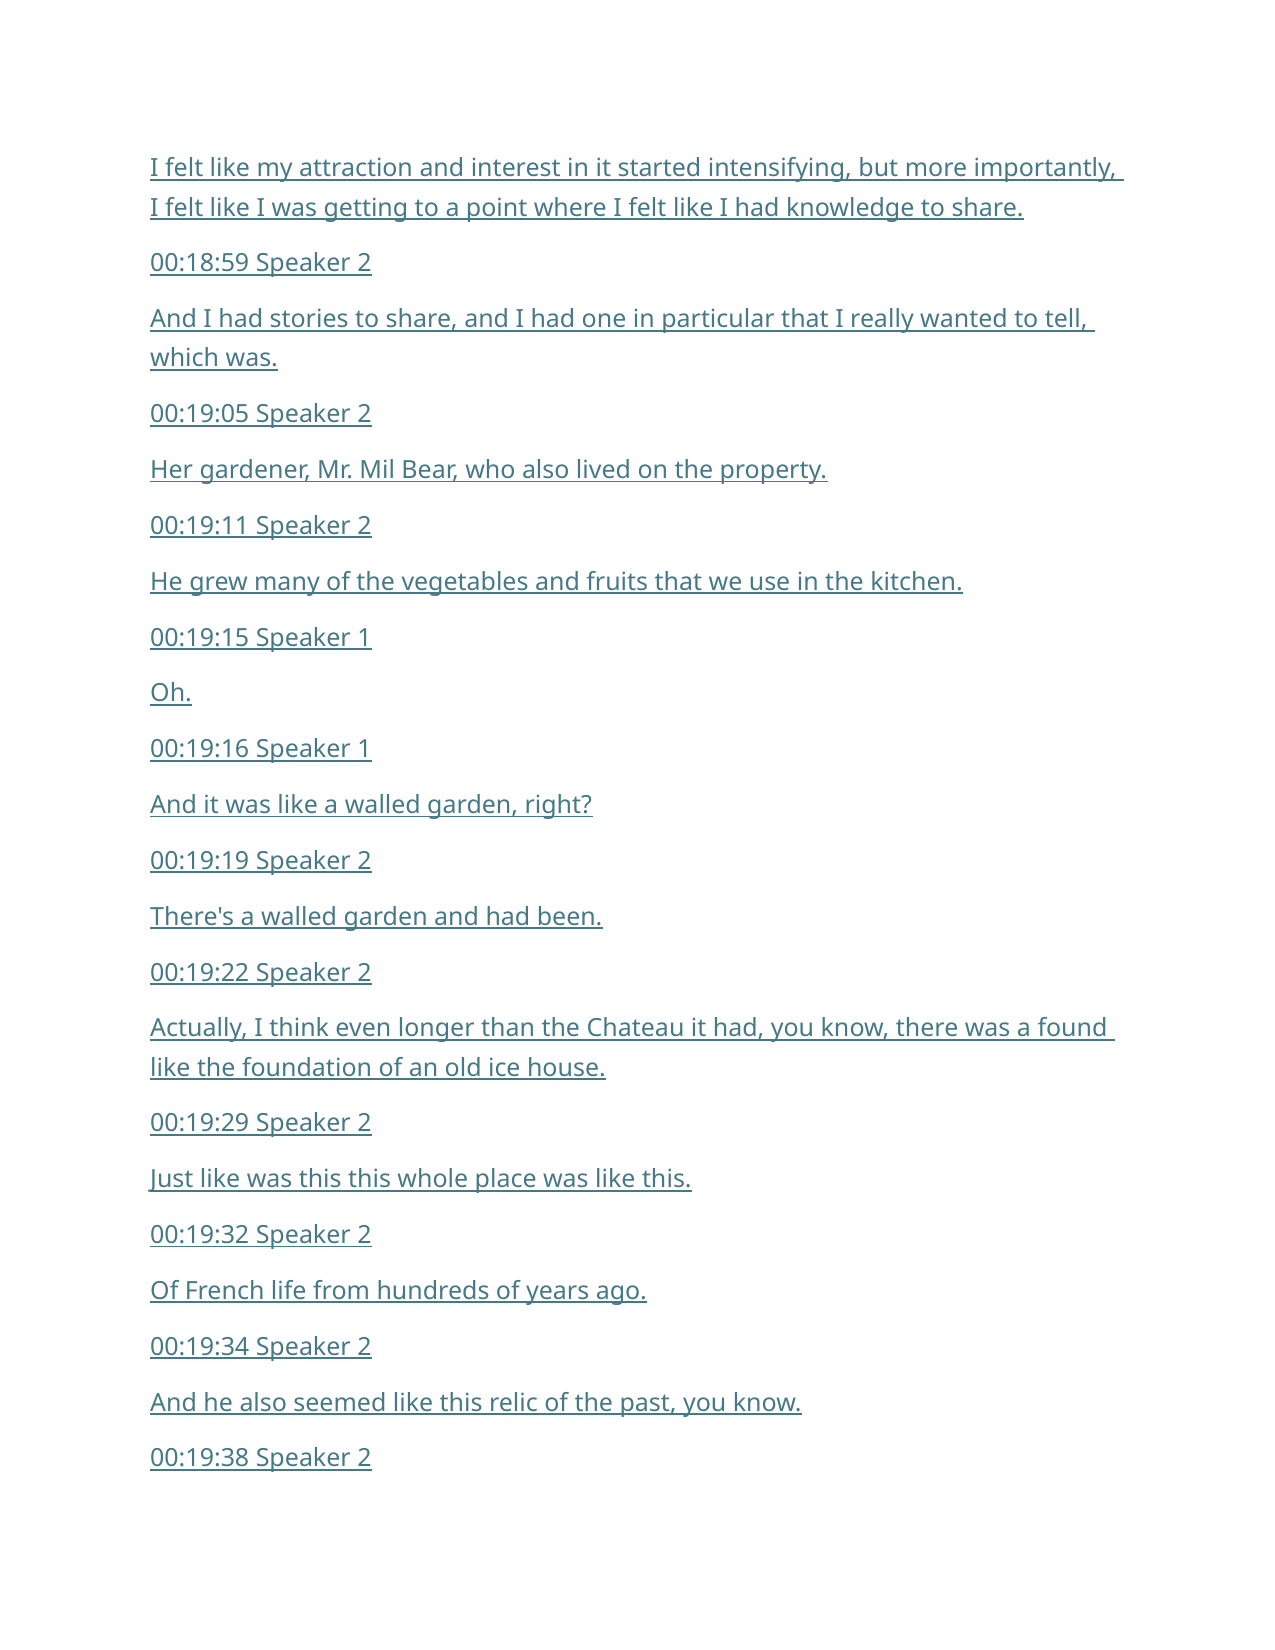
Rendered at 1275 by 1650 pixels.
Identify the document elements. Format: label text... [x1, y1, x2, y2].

text And I had stories to share, and I had one in particular that I really wanted to tell, which was. [150, 301, 1125, 374]
text 00:19:16 Speaker 1 [150, 731, 1125, 765]
text 00:19:05 Speaker 2 [150, 396, 1125, 430]
text 00:19:32 Speaker 2 [150, 1217, 1125, 1251]
text 00:18:59 Speaker 2 [150, 245, 1125, 279]
text Oh. [150, 675, 1125, 709]
text Her gardener, Mr. Mil Bear, who also lived on the property. [150, 452, 1125, 486]
text Actually, I think even longer than the Chateau it had, you know, there was a found like the foundation of an old ice house. [150, 1010, 1125, 1083]
text He grew many of the vegetables and fruits that we use in the kitchen. [150, 563, 1125, 597]
text Of French life from hundreds of years ago. [150, 1272, 1125, 1307]
text There's a walled garden and had been. [150, 898, 1125, 932]
text And it was like a walled garden, right? [150, 787, 1125, 821]
text 00:19:15 Speaker 1 [150, 619, 1125, 653]
text 00:19:34 Speaker 2 [150, 1328, 1125, 1362]
text I felt like my attraction and interest in it started intensifying, but more importantly, I felt like I was getting to a point where I felt like I had knowledge to share. [150, 150, 1125, 223]
text 00:19:38 Speaker 2 [150, 1440, 1125, 1474]
text Just like was this this whole place was like this. [150, 1161, 1125, 1195]
text 00:19:29 Speaker 2 [150, 1105, 1125, 1139]
text 00:19:22 Speaker 2 [150, 954, 1125, 988]
text 00:19:19 Speaker 2 [150, 842, 1125, 877]
text And he also seemed like this relic of the past, you know. [150, 1384, 1125, 1418]
text 00:19:11 Speaker 2 [150, 507, 1125, 542]
